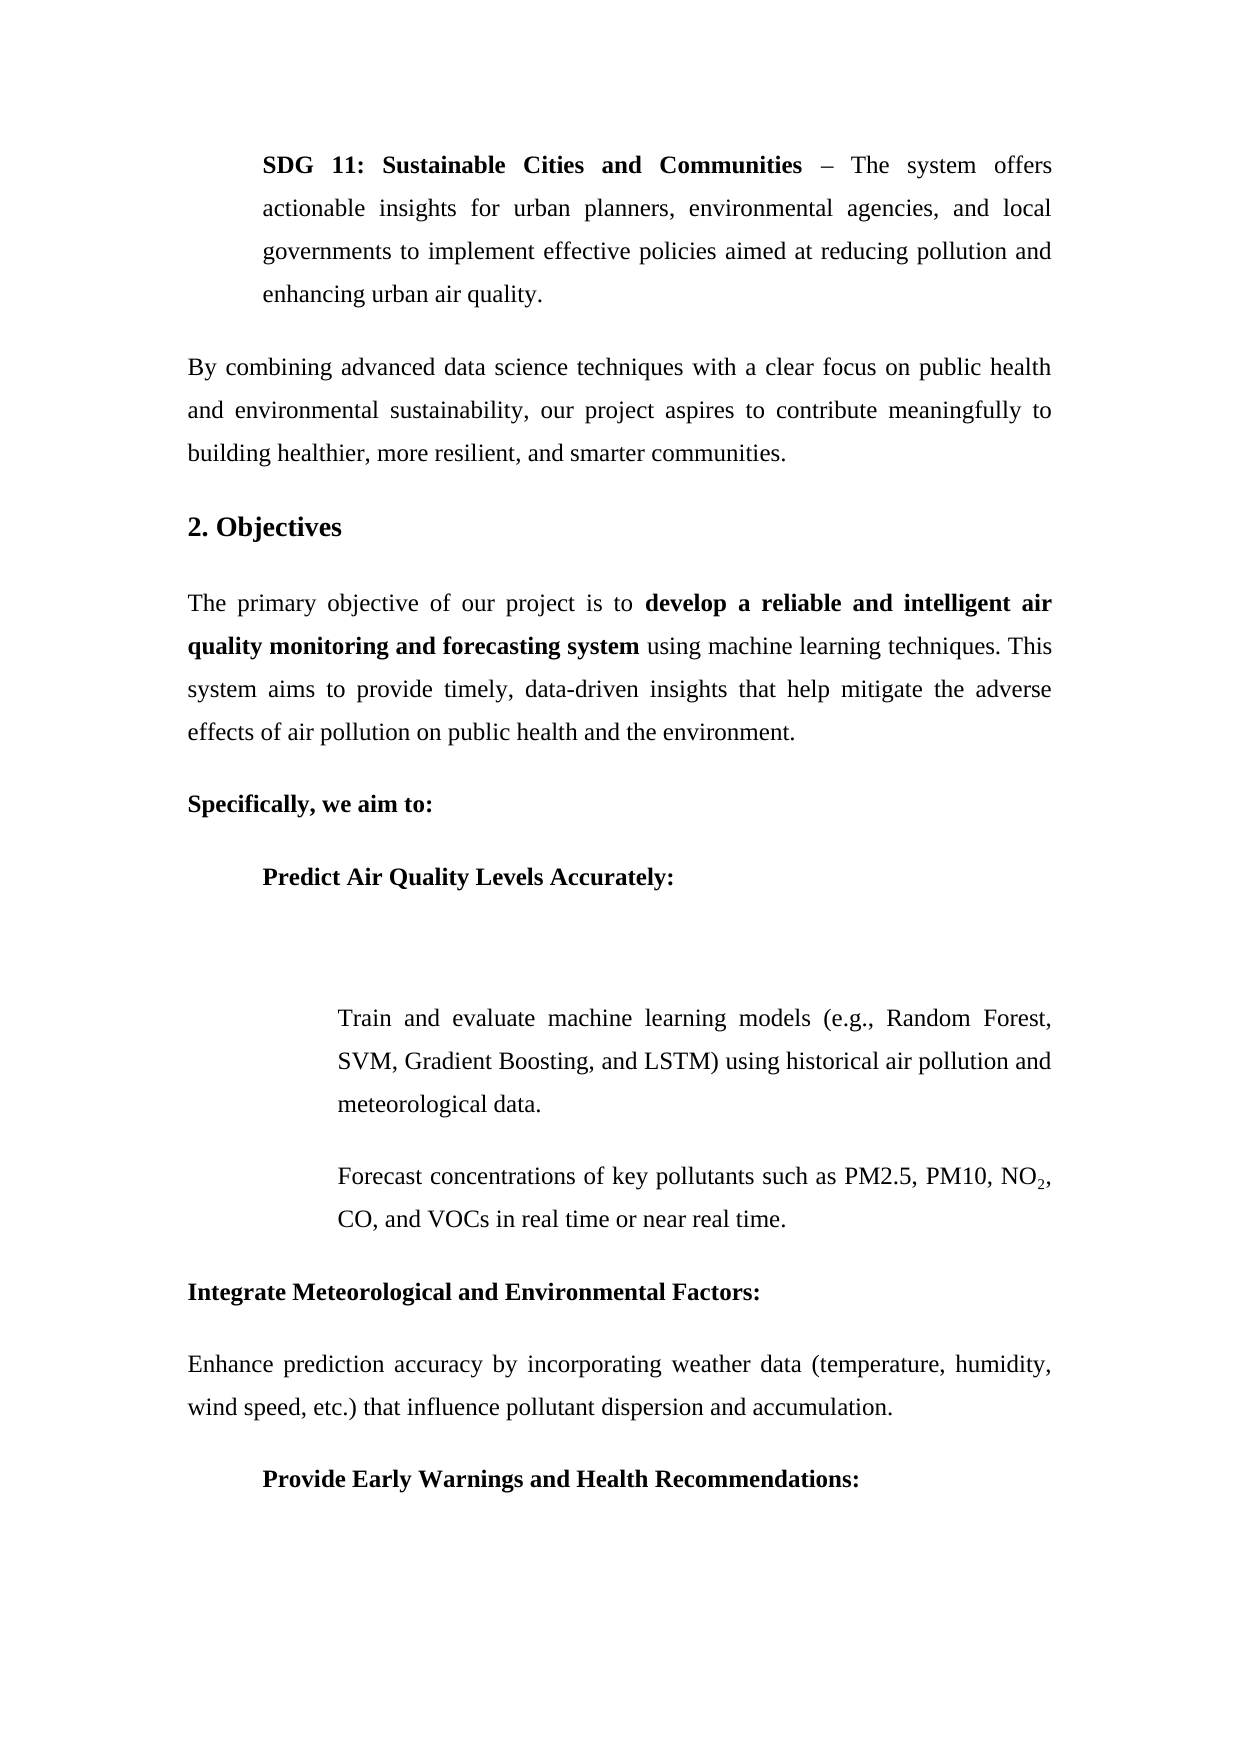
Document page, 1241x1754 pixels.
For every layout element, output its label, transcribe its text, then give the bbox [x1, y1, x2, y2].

subtitle 2. Objectives [187, 510, 1053, 543]
text The primary objective of our project is to develop a reliable and intelligent air quality monitoring and forecasting system using machine learning techniques. This system aims to provide timely, data-driven insights that help mitigate the adverse effects of air pollution on public health and the environment. [187, 588, 1053, 746]
text SDG 11: Sustainable Cities and Communities – The system offers actionable insights for urban planners, environmental agencies, and local governments to implement effective policies aimed at reducing pollution and enhancing urban air quality. [262, 150, 1053, 308]
text By combining advanced data science techniques with a clear focus on public health and environmental sustainability, our project aspires to contribute meaningfully to building healthier, more resilient, and smarter communities. [187, 352, 1053, 467]
text Provide Early Warnings and Health Recommendations: [262, 1464, 1053, 1493]
text Enhance prediction accuracy by incorporating weather data (temperature, humidity, wind speed, etc.) that influence pollutant dispersion and accumulation. [187, 1349, 1053, 1421]
text Forecast concentrations of key pollutants such as PM2.5, PM10, NO₂, CO, and VOCs in real time or near real time. [337, 1161, 1053, 1233]
text Specifically, we aim to: [187, 789, 1053, 818]
text Predict Air Quality Levels Accurately: [262, 862, 1053, 891]
text Integrate Meteorological and Environmental Factors: [187, 1277, 1053, 1306]
text Train and evaluate machine learning models (e.g., Random Forest, SVM, Gradient Boosting, and LSTM) using historical air pollution and meteorological data. [337, 1003, 1053, 1118]
